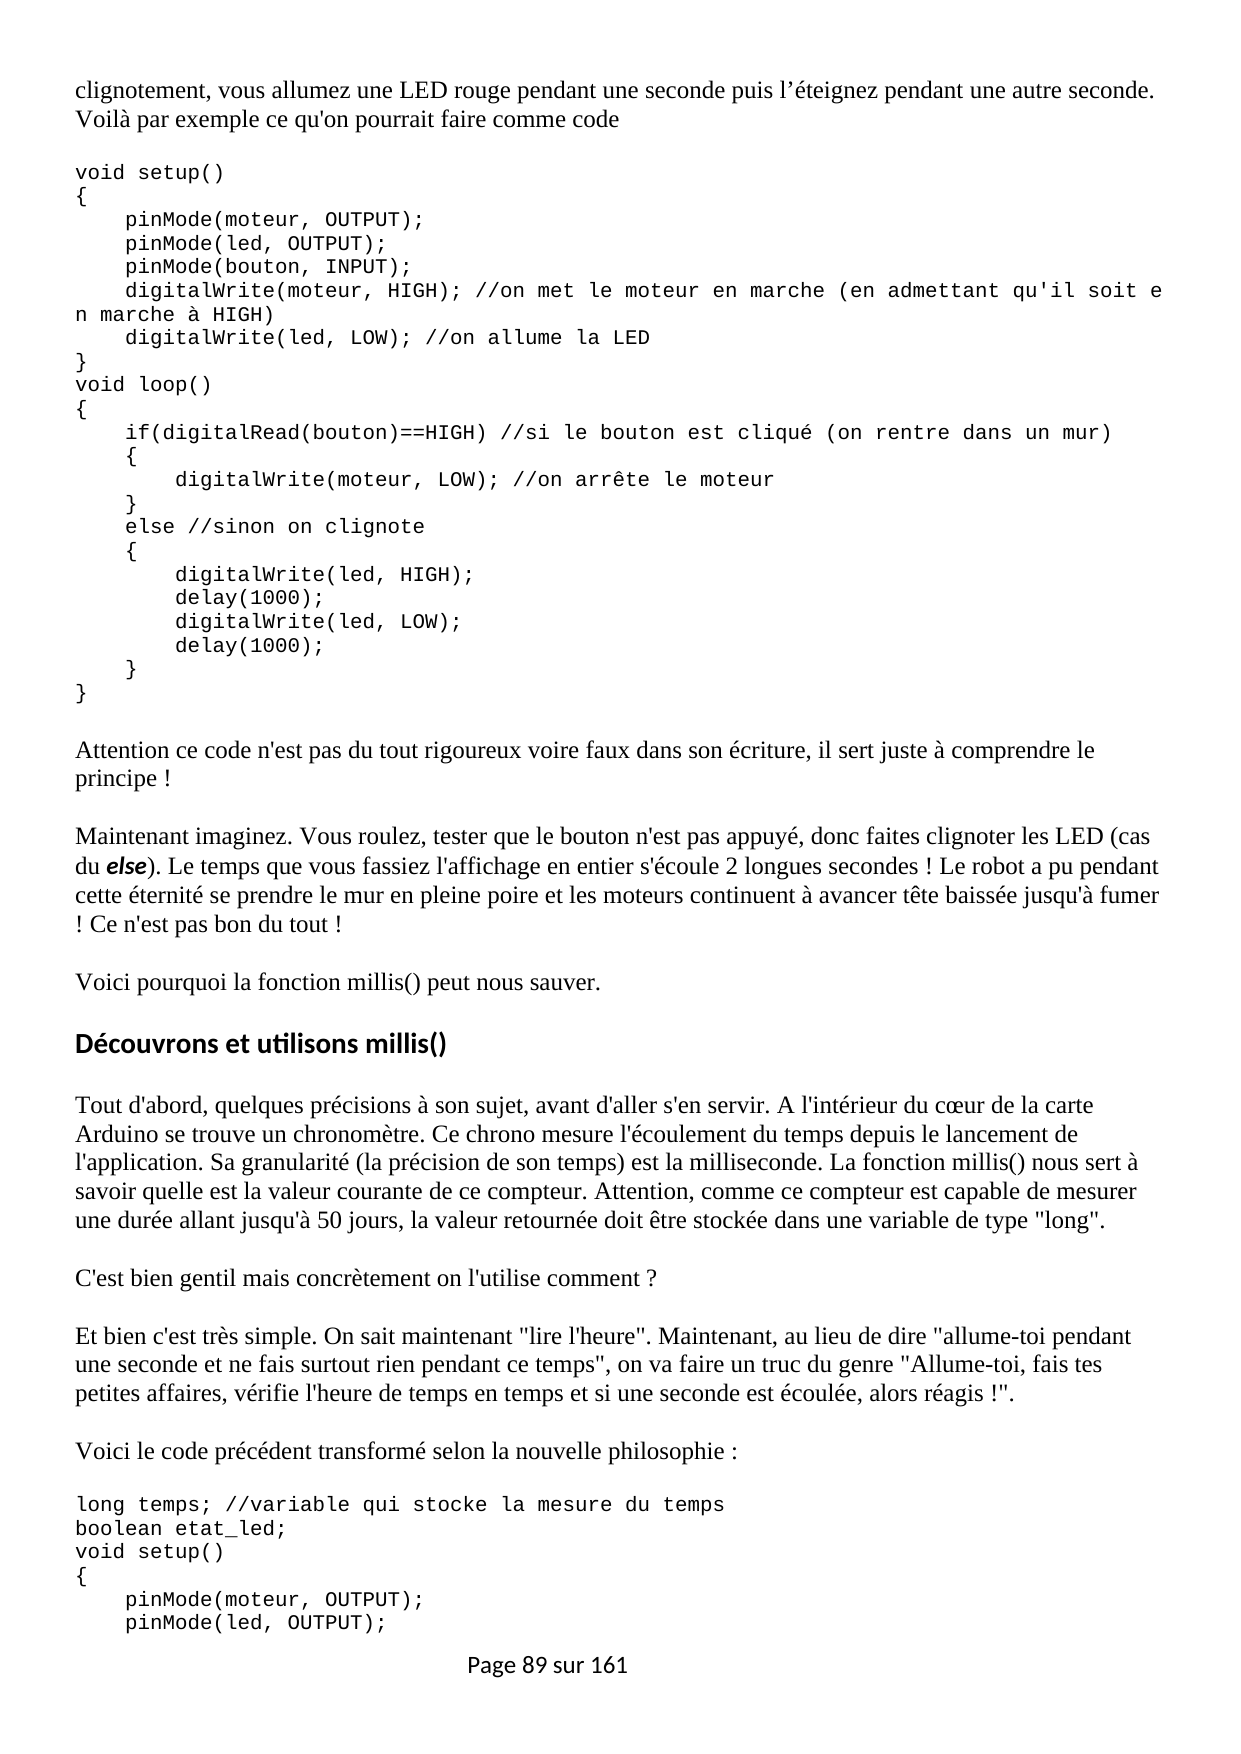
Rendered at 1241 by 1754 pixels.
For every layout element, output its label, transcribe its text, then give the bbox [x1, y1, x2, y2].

text pinMode(bouton, INPUT); [75, 256, 1165, 280]
text Voici pourquoi la fonction millis() peut nous sauver. [75, 967, 1165, 996]
text digitalWrite(led, LOW); [75, 611, 1165, 634]
text pinMode(moteur, OUTPUT); [75, 209, 1165, 233]
text digitalWrite(led, HIGH); [75, 564, 1165, 587]
text { [75, 1565, 1165, 1589]
text pinMode(led, OUTPUT); [75, 1612, 1165, 1636]
text void setup() [75, 1541, 1165, 1565]
text else //sinon on clignote [75, 516, 1165, 540]
text boolean etat_led; [75, 1518, 1165, 1541]
text } [75, 658, 1165, 682]
text Voici le code précédent transformé selon la nouvelle philosophie : [75, 1436, 1165, 1465]
text } [75, 493, 1165, 516]
text delay(1000); [75, 587, 1165, 611]
text long temps; //variable qui stocke la mesure du temps [75, 1494, 1165, 1518]
text pinMode(led, OUTPUT); [75, 233, 1165, 256]
text C'est bien gentil mais concrètement on l'utilise comment ? [75, 1263, 1165, 1292]
text void loop() [75, 374, 1165, 398]
subtitle Découvrons et utilisons millis() [75, 1025, 1165, 1061]
text { [75, 185, 1165, 209]
text Et bien c'est très simple. On sait maintenant "lire l'heure". Maintenant, au lieu de dire "allume-toi pendant une seconde et ne fais surtout rien pendant ce temps", on va faire un truc du genre "Allume-toi, fais tes petites affaires, vérifie l'heure de temps en temps et si une seconde est écoulée, alors réagis !". [75, 1321, 1165, 1407]
text digitalWrite(led, LOW); //on allume la LED [75, 327, 1165, 351]
text digitalWrite(moteur, HIGH); //on met le moteur en marche (en admettant qu'il soit en marche à HIGH) [75, 280, 1165, 327]
text Maintenant imaginez. Vous roulez, tester que le bouton n'est pas appuyé, donc faites clignoter les LED (cas du else). Le temps que vous fassiez l'affichage en entier s'écoule 2 longues secondes ! Le robot a pu pendant cette éternité se prendre le mur en pleine poire et les moteurs continuent à avancer tête baissée jusqu'à fumer ! Ce n'est pas bon du tout ! [75, 821, 1165, 938]
text Tout d'abord, quelques précisions à son sujet, avant d'aller s'en servir. A l'intérieur du cœur de la carte Arduino se trouve un chronomètre. Ce chrono mesure l'écoulement du temps depuis le lancement de l'application. Sa granularité (la précision de son temps) est la milliseconde. La fonction millis() nous sert à savoir quelle est la valeur courante de ce compteur. Attention, comme ce compteur est capable de mesurer une durée allant jusqu'à 50 jours, la valeur retournée doit être stockée dans une variable de type "long". [75, 1090, 1165, 1234]
text } [75, 351, 1165, 374]
text { [75, 445, 1165, 469]
text digitalWrite(moteur, LOW); //on arrête le moteur [75, 469, 1165, 493]
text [75, 75, 1165, 132]
text Attention ce code n'est pas du tout rigoureux voire faux dans son écriture, il sert juste à comprendre le principe ! [75, 735, 1165, 792]
text delay(1000); [75, 634, 1165, 658]
text { [75, 398, 1165, 422]
text void setup() [75, 162, 1165, 185]
text } [75, 682, 1165, 706]
text if(digitalRead(bouton)==HIGH) //si le bouton est cliqué (on rentre dans un mur) [75, 422, 1165, 445]
text { [75, 540, 1165, 564]
text pinMode(moteur, OUTPUT); [75, 1589, 1165, 1612]
